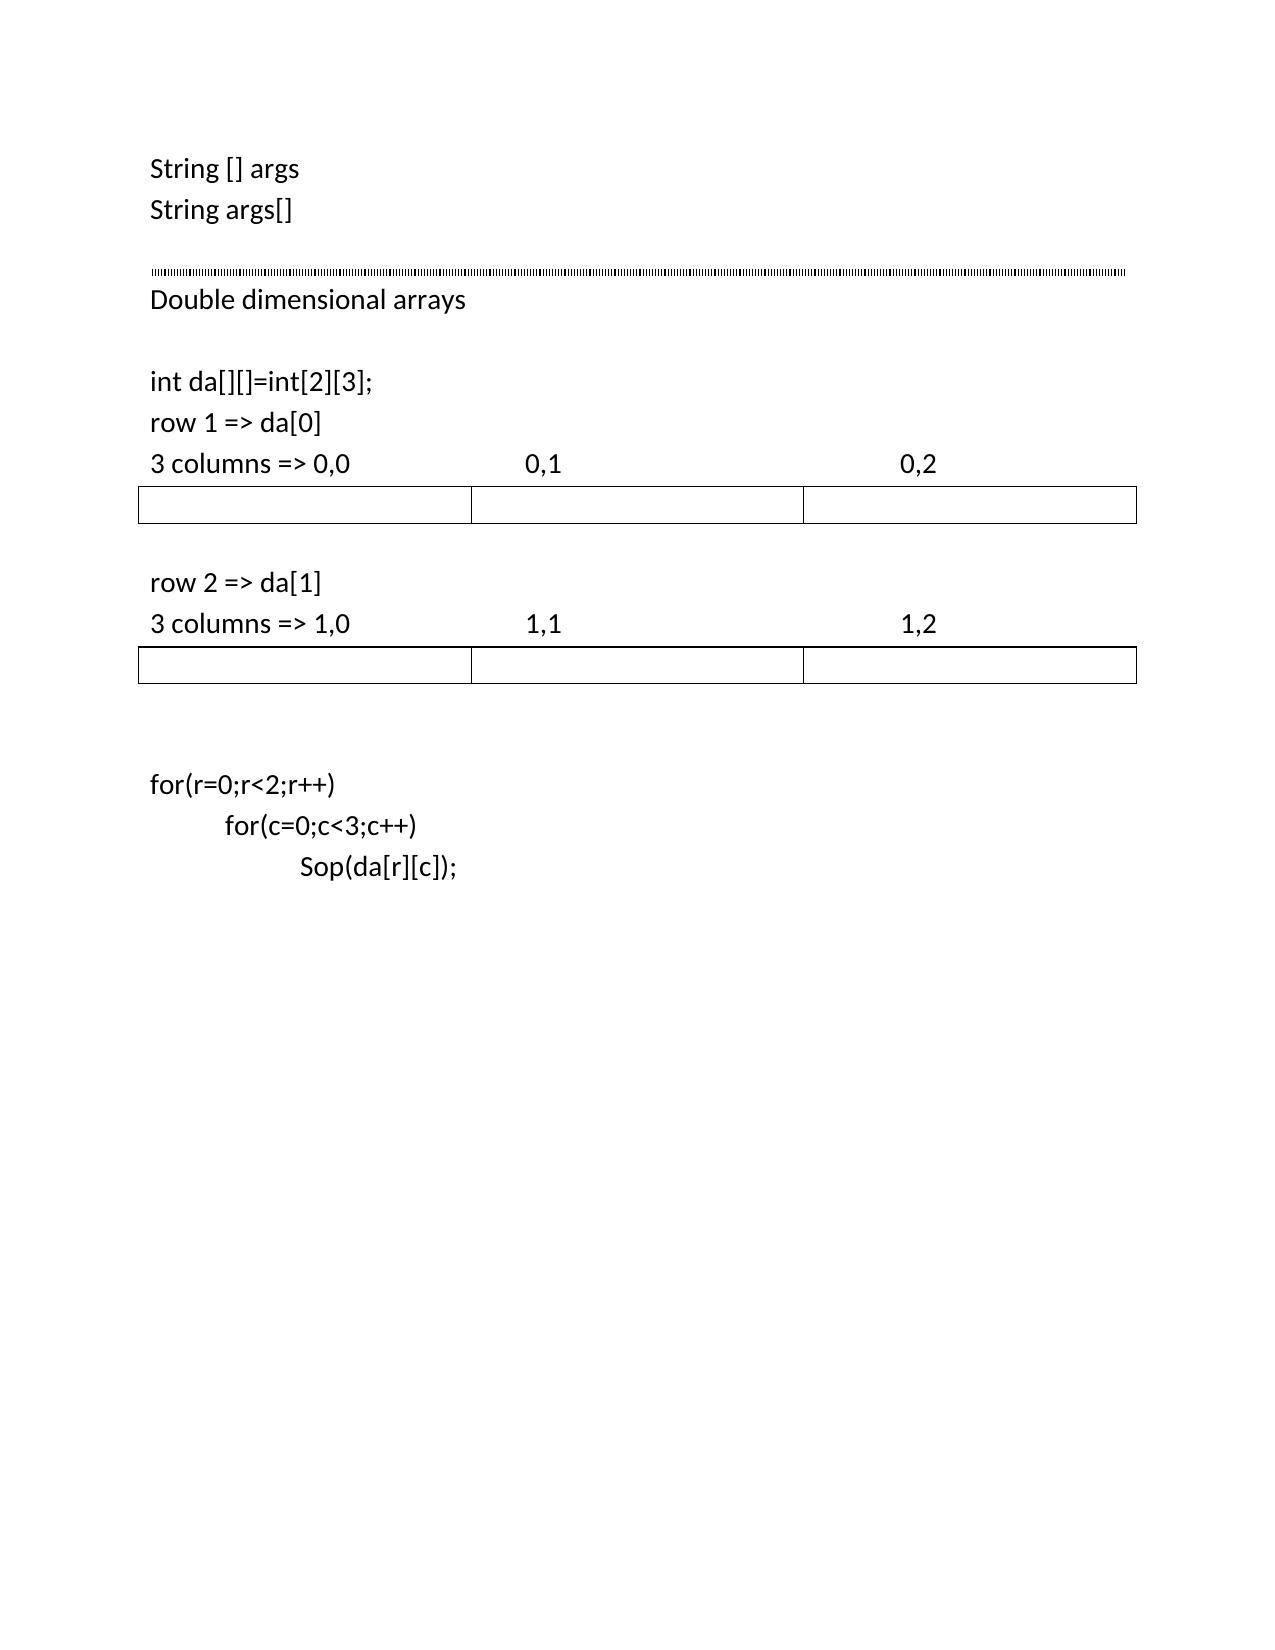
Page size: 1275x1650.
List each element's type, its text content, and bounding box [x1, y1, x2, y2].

table_header [472, 487, 803, 522]
text row 2 => da[1] [150, 564, 1125, 600]
text Double dimensional arrays [150, 281, 1125, 317]
text for(r=0;r<2;r++) [150, 766, 1125, 802]
table_header [139, 487, 471, 522]
text 3 columns => 0,0 0,1 0,2 [150, 445, 1125, 481]
table_header [804, 648, 1136, 683]
table_header [472, 648, 803, 683]
table_header [804, 487, 1136, 522]
text int da[][]=int[2][3]; [150, 363, 1125, 399]
text row 1 => da[0] [150, 404, 1125, 439]
text String [] args [150, 150, 1125, 186]
text 3 columns => 1,0 1,1 1,2 [150, 605, 1125, 641]
text String args[] [150, 191, 1125, 227]
text for(c=0;c<3;c++) [150, 807, 1125, 842]
table_header [139, 648, 471, 683]
text Sop(da[r][c]); [150, 848, 1125, 883]
